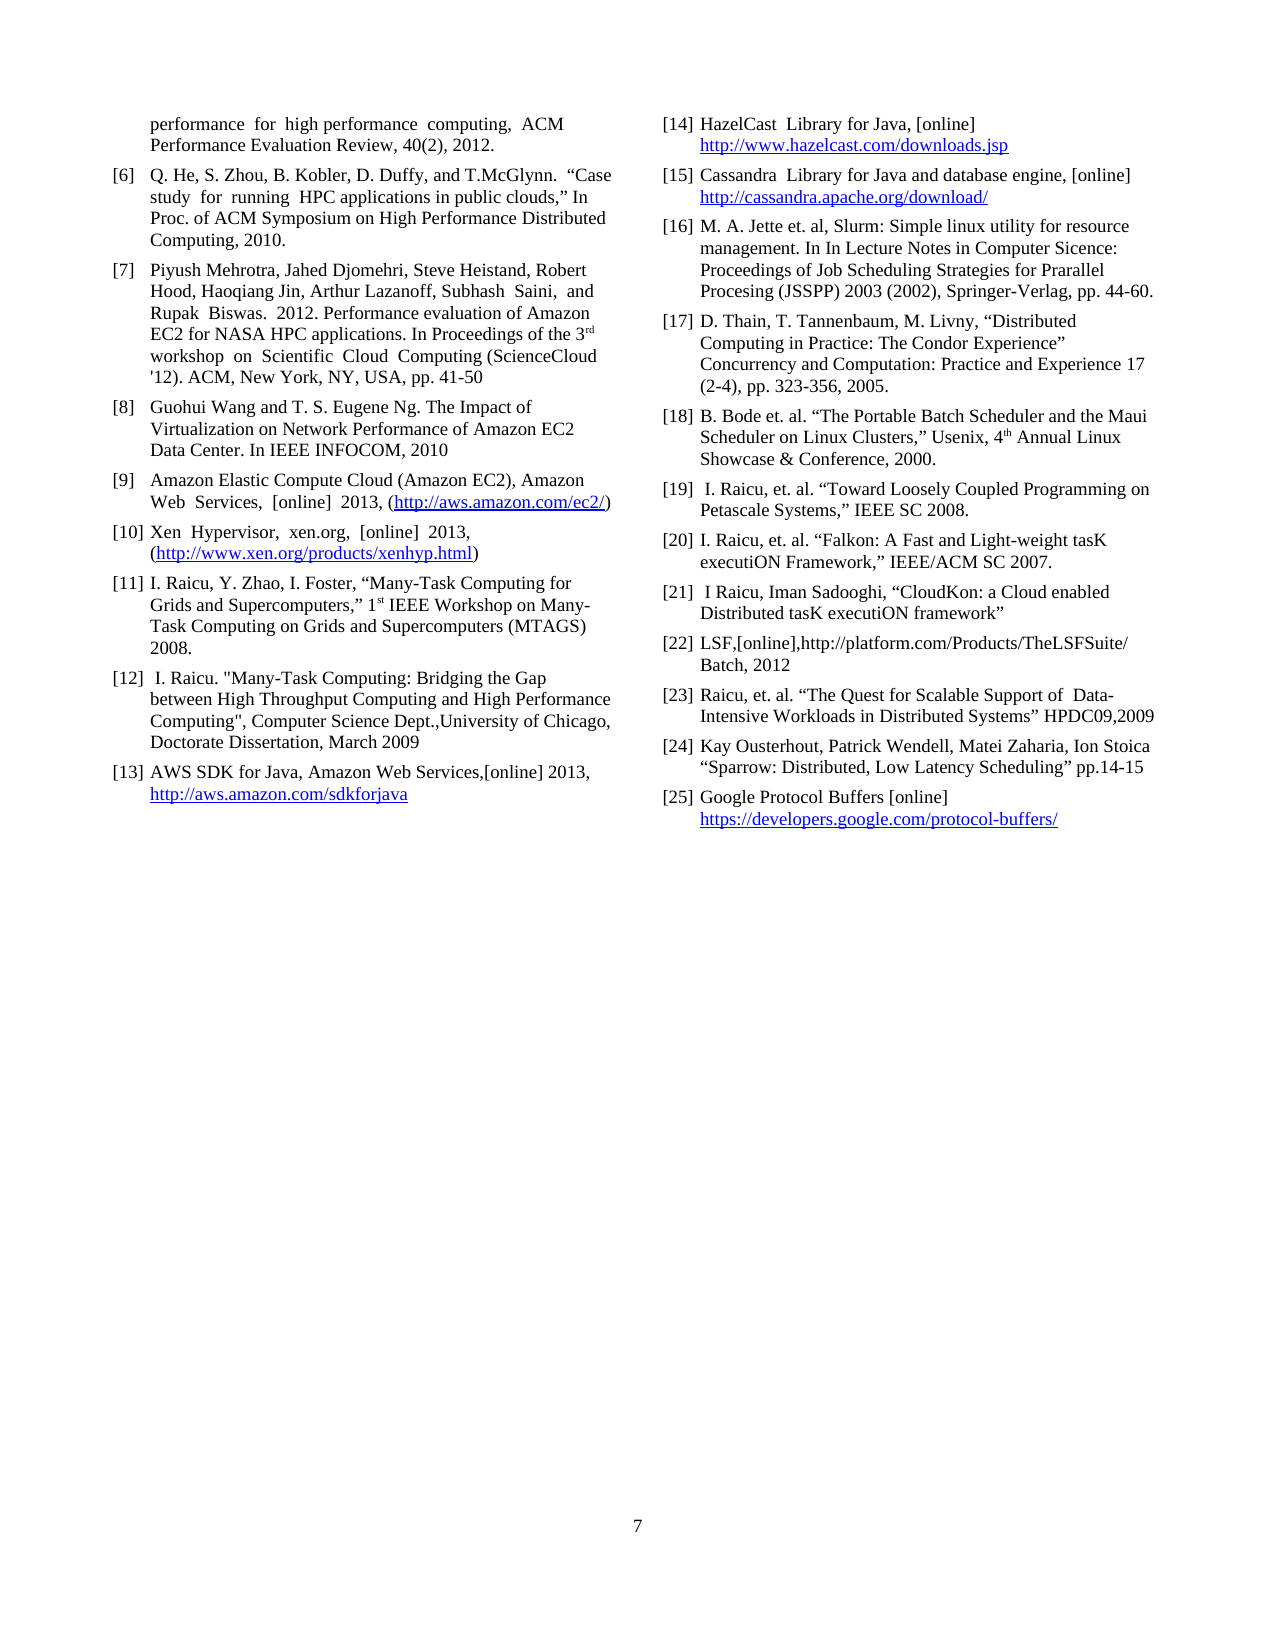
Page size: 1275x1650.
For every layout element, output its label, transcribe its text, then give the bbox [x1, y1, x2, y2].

text Raicu, et. al. “The Quest for Scalable Support of Data-Intensive Workloads in Distributed Systems” HPDC09,2009 [662, 683, 1162, 727]
text HazelCast Library for Java, [online] http://www.hazelcast.com/downloads.jsp [662, 112, 1162, 156]
text I. Raicu. "Many-Task Computing: Bridging the Gap between High Throughput Computing and High Performance Computing", Computer Science Dept.,University of Chicago, Doctorate Dissertation, March 2009 [112, 667, 613, 753]
text I. Raicu, et. al. “Falkon: A Fast and Light-weight tasK executiON Framework,” IEEE/ACM SC 2007. [662, 529, 1162, 572]
text Google Protocol Buffers [online] https://developers.google.com/protocol-buffers/ [662, 786, 1162, 829]
text Cassandra Library for Java and database engine, [online] http://cassandra.apache.org/download/ [662, 164, 1162, 207]
text I. Raicu, Y. Zhao, I. Foster, “Many-Task Computing for Grids and Supercomputers,” 1st IEEE Workshop on Many-Task Computing on Grids and Supercomputers (MTAGS) 2008. [112, 572, 613, 658]
text Amazon Elastic Compute Cloud (Amazon EC2), Amazon Web Services, [online] 2013, (http://aws.amazon.com/ec2/) [112, 469, 613, 512]
text D. Thain, T. Tannenbaum, M. Livny, “Distributed Computing in Practice: The Condor Experience” Concurrency and Computation: Practice and Experience 17 (2-4), pp. 323-356, 2005. [662, 310, 1162, 396]
text I. Raicu, et. al. “Toward Loosely Coupled Programming on Petascale Systems,” IEEE SC 2008. [662, 478, 1162, 521]
text Guohui Wang and T. S. Eugene Ng. The Impact of Virtualization on Network Performance of Amazon EC2 Data Center. In IEEE INFOCOM, 2010 [112, 396, 613, 461]
text Xen Hypervisor, xen.org, [online] 2013, (http://www.xen.org/products/xenhyp.html) [112, 521, 613, 564]
text I Raicu, Iman Sadooghi, “CloudKon: a Cloud enabled Distributed tasK executiON framework” [662, 581, 1162, 624]
text Piyush Mehrotra, Jahed Djomehri, Steve Heistand, Robert Hood, Haoqiang Jin, Arthur Lazanoff, Subhash Saini, and Rupak Biswas. 2012. Performance evaluation of Amazon EC2 for NASA HPC applications. In Proceedings of the 3rd workshop on Scientific Cloud Computing (ScienceCloud '12). ACM, New York, NY, USA, pp. 41-50 [112, 258, 613, 388]
text Kay Ousterhout, Patrick Wendell, Matei Zaharia, Ion Stoica “Sparrow: Distributed, Low Latency Scheduling” pp.14-15 [662, 735, 1162, 778]
text LSF,[online],http://platform.com/Products/TheLSFSuite/Batch, 2012 [662, 632, 1162, 675]
text M. A. Jette et. al, Slurm: Simple linux utility for resource management. In In Lecture Notes in Computer Sicence: Proceedings of Job Scheduling Strategies for Prarallel Procesing (JSSPP) 2003 (2002), Springer-Verlag, pp. 44-60. [662, 215, 1162, 302]
text B. Bode et. al. “The Portable Batch Scheduler and the Maui Scheduler on Linux Clusters,” Usenix, 4th Annual Linux Showcase & Conference, 2000. [662, 404, 1162, 469]
text Q. He, S. Zhou, B. Kobler, D. Duffy, and T.McGlynn. “Case study for running HPC applications in public clouds,” In Proc. of ACM Symposium on High Performance Distributed Computing, 2010. [112, 164, 613, 250]
text AWS SDK for Java, Amazon Web Services,[online] 2013, http://aws.amazon.com/sdkforjava [112, 761, 613, 804]
